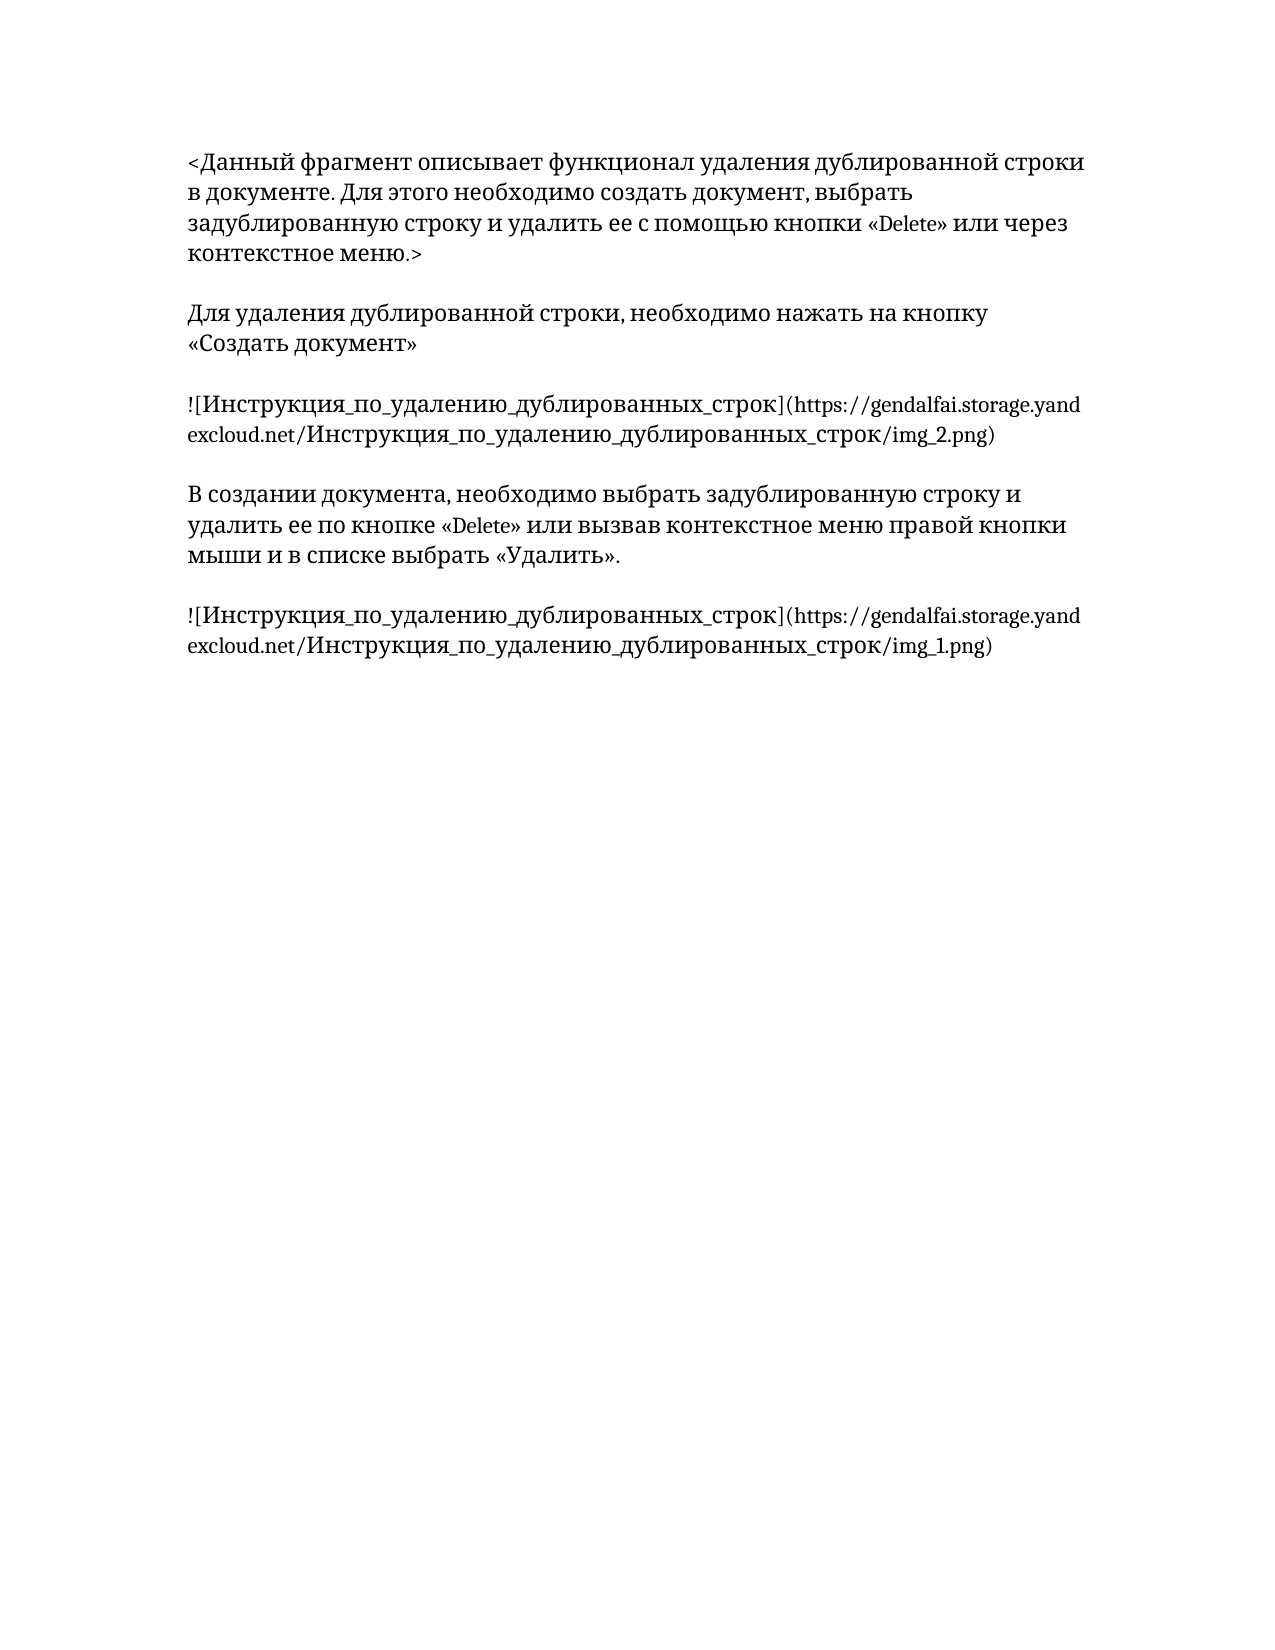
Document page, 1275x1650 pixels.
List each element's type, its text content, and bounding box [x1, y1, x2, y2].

text <Данный фрагмент описывает функционал удаления дублированной строки в документе. Для этого необходимо создать документ, выбрать задублированную строку и удалить ее с помощью кнопки «Delete» или через контекстное меню.> Для удаления дублированной строки, необходимо нажать на кнопку «Создать документ» ![Инструкция_по_удалению_дублированных_строк](https://gendalfai.storage.yandexcloud.net/Инструкция_по_удалению_дублированных_строк/img_2.png) В создании документа, необходимо выбрать задублированную строку и удалить ее по кнопке «Delete» или вызвав контекстное меню правой кнопки мыши и в списке выбрать «Удалить». ![Инструкция_по_удалению_дублированных_строк](https://gendalfai.storage.yandexcloud.net/Инструкция_по_удалению_дублированных_строк/img_1.png) [187, 150, 1087, 660]
